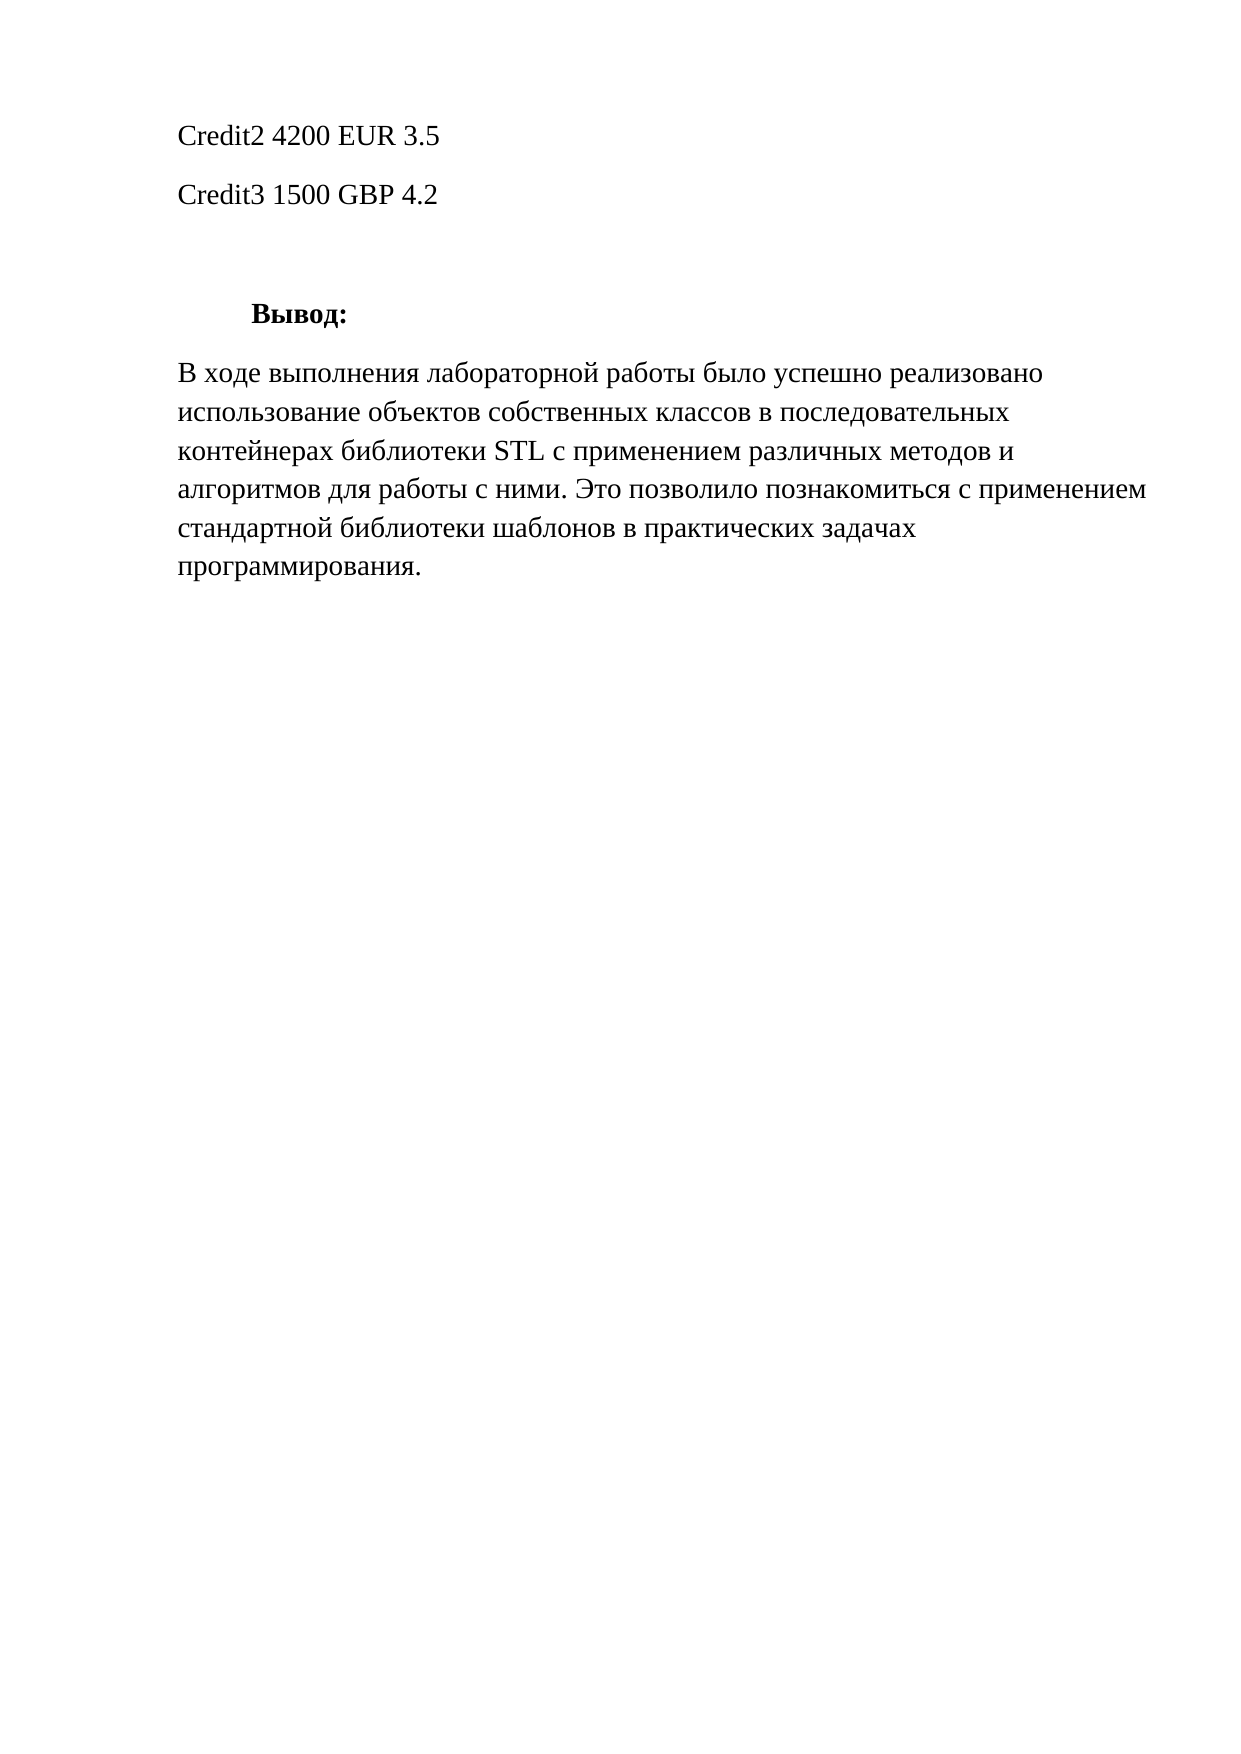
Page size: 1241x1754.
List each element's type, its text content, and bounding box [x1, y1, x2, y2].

text В ходе выполнения лабораторной работы было успешно реализовано использование объектов собственных классов в последовательных контейнерах библиотеки STL с применением различных методов и алгоритмов для работы с ними. Это позволило познакомиться с применением стандартной библиотеки шаблонов в практических задачах программирования. [177, 356, 1152, 582]
text Credit2 4200 EUR 3.5 [177, 118, 1152, 152]
text Вывод: [177, 296, 1152, 330]
text Credit3 1500 GBP 4.2 [177, 177, 1152, 211]
